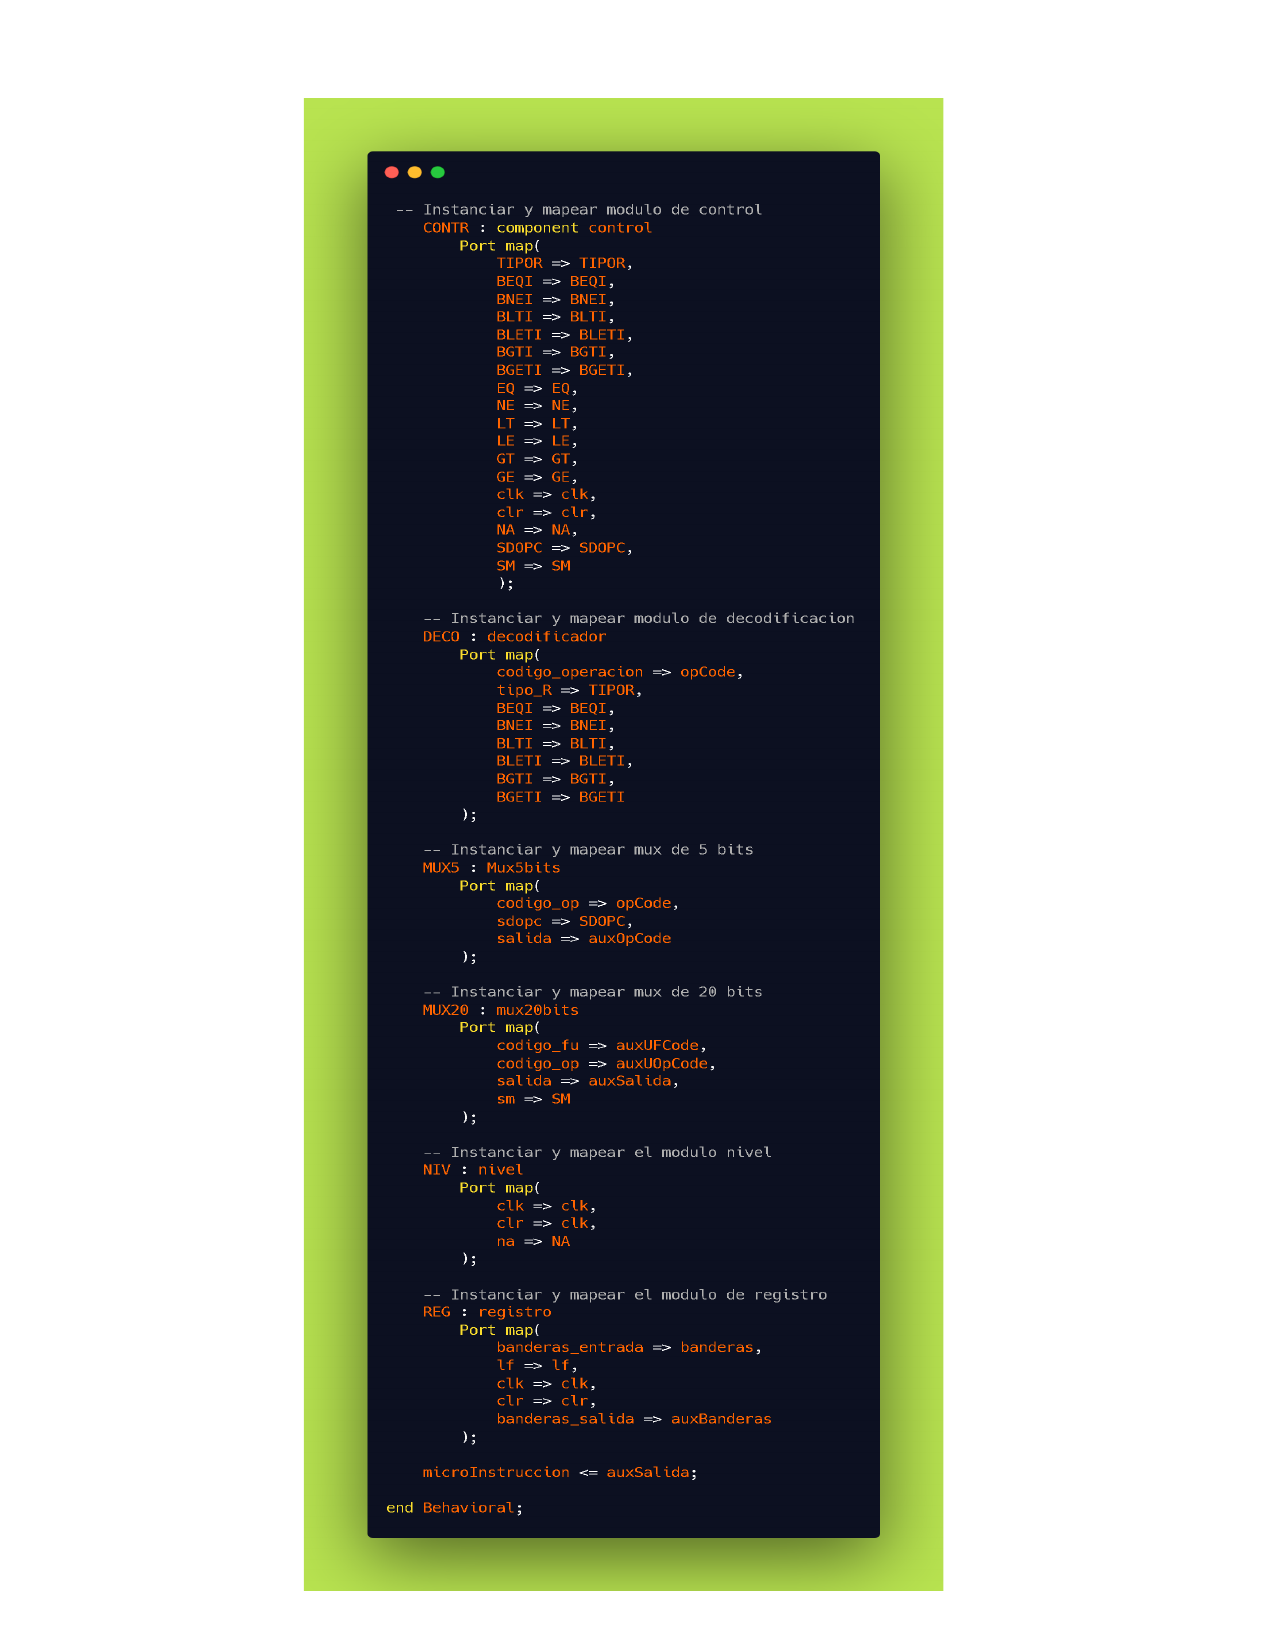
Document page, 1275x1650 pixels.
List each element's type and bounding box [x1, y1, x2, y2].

picture [303, 98, 944, 1591]
